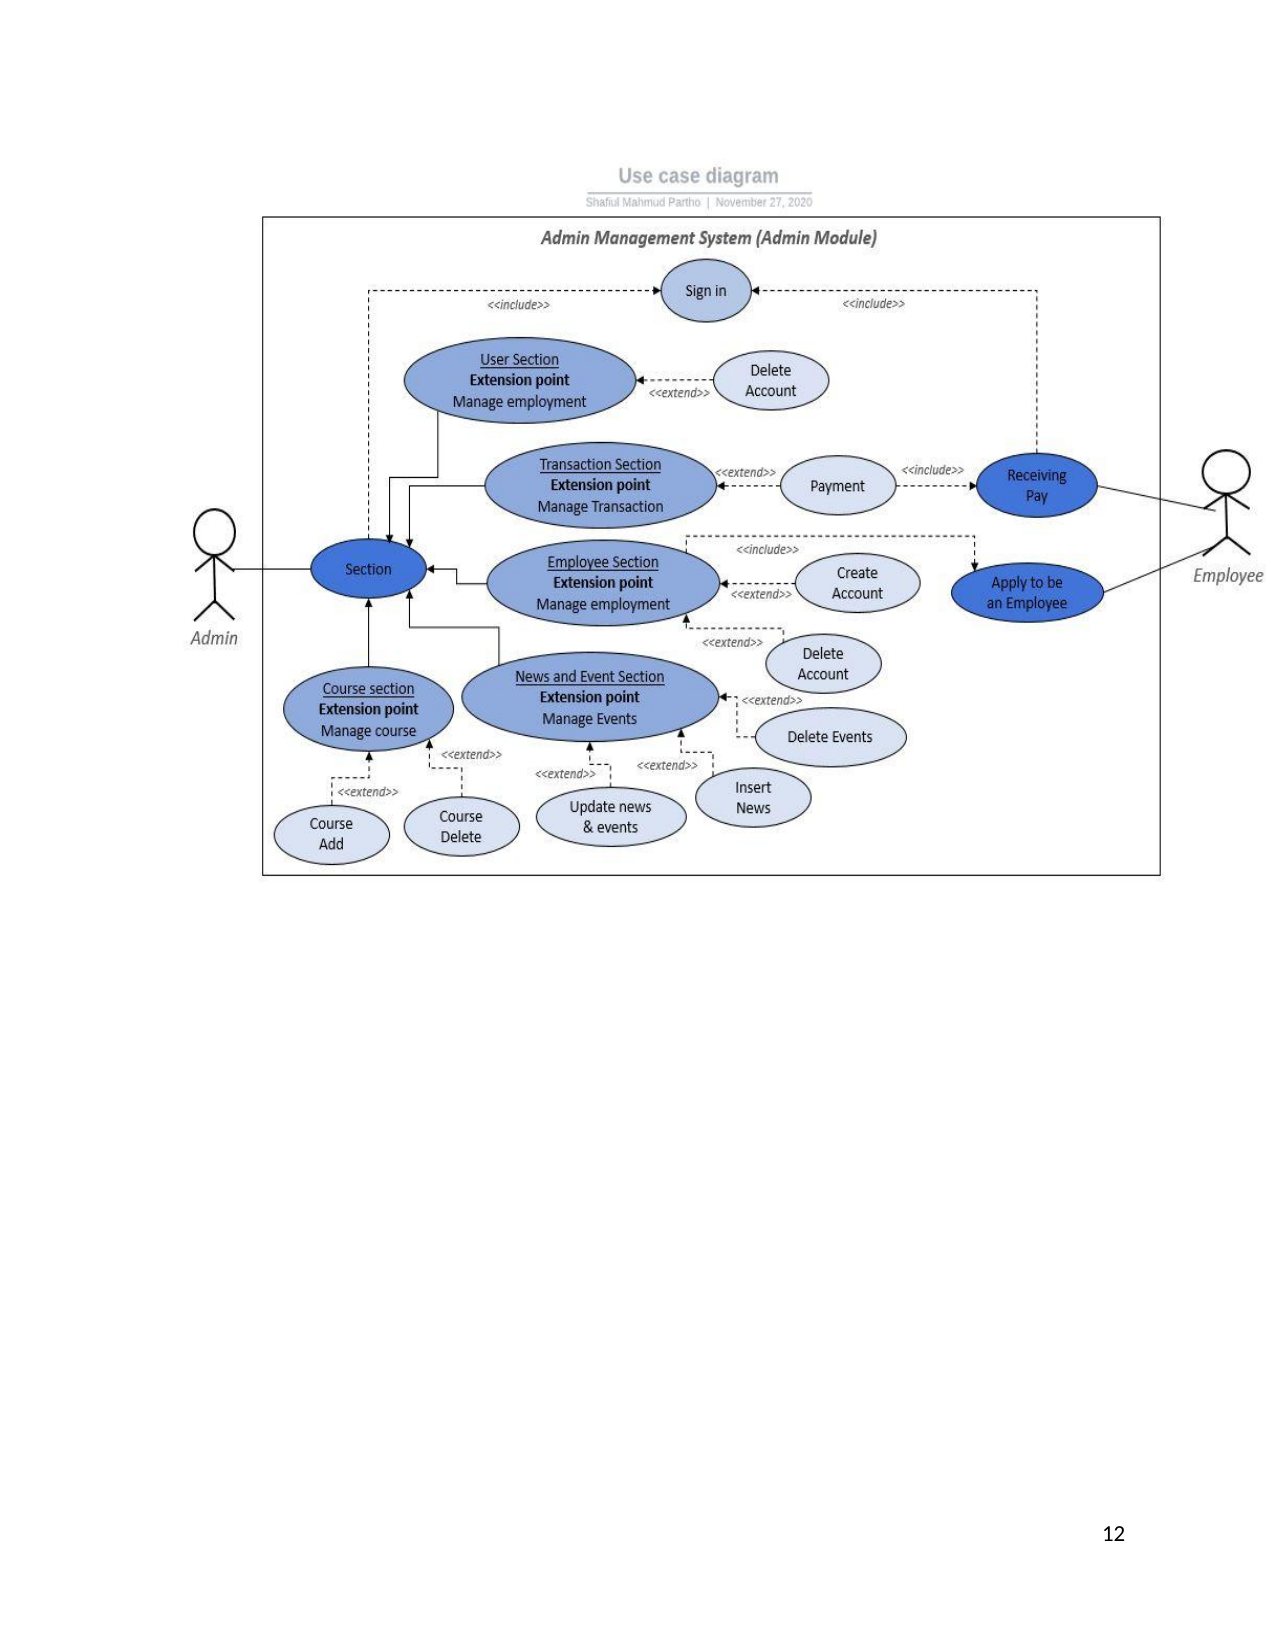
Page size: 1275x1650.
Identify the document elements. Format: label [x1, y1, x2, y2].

picture [150, 150, 1275, 911]
